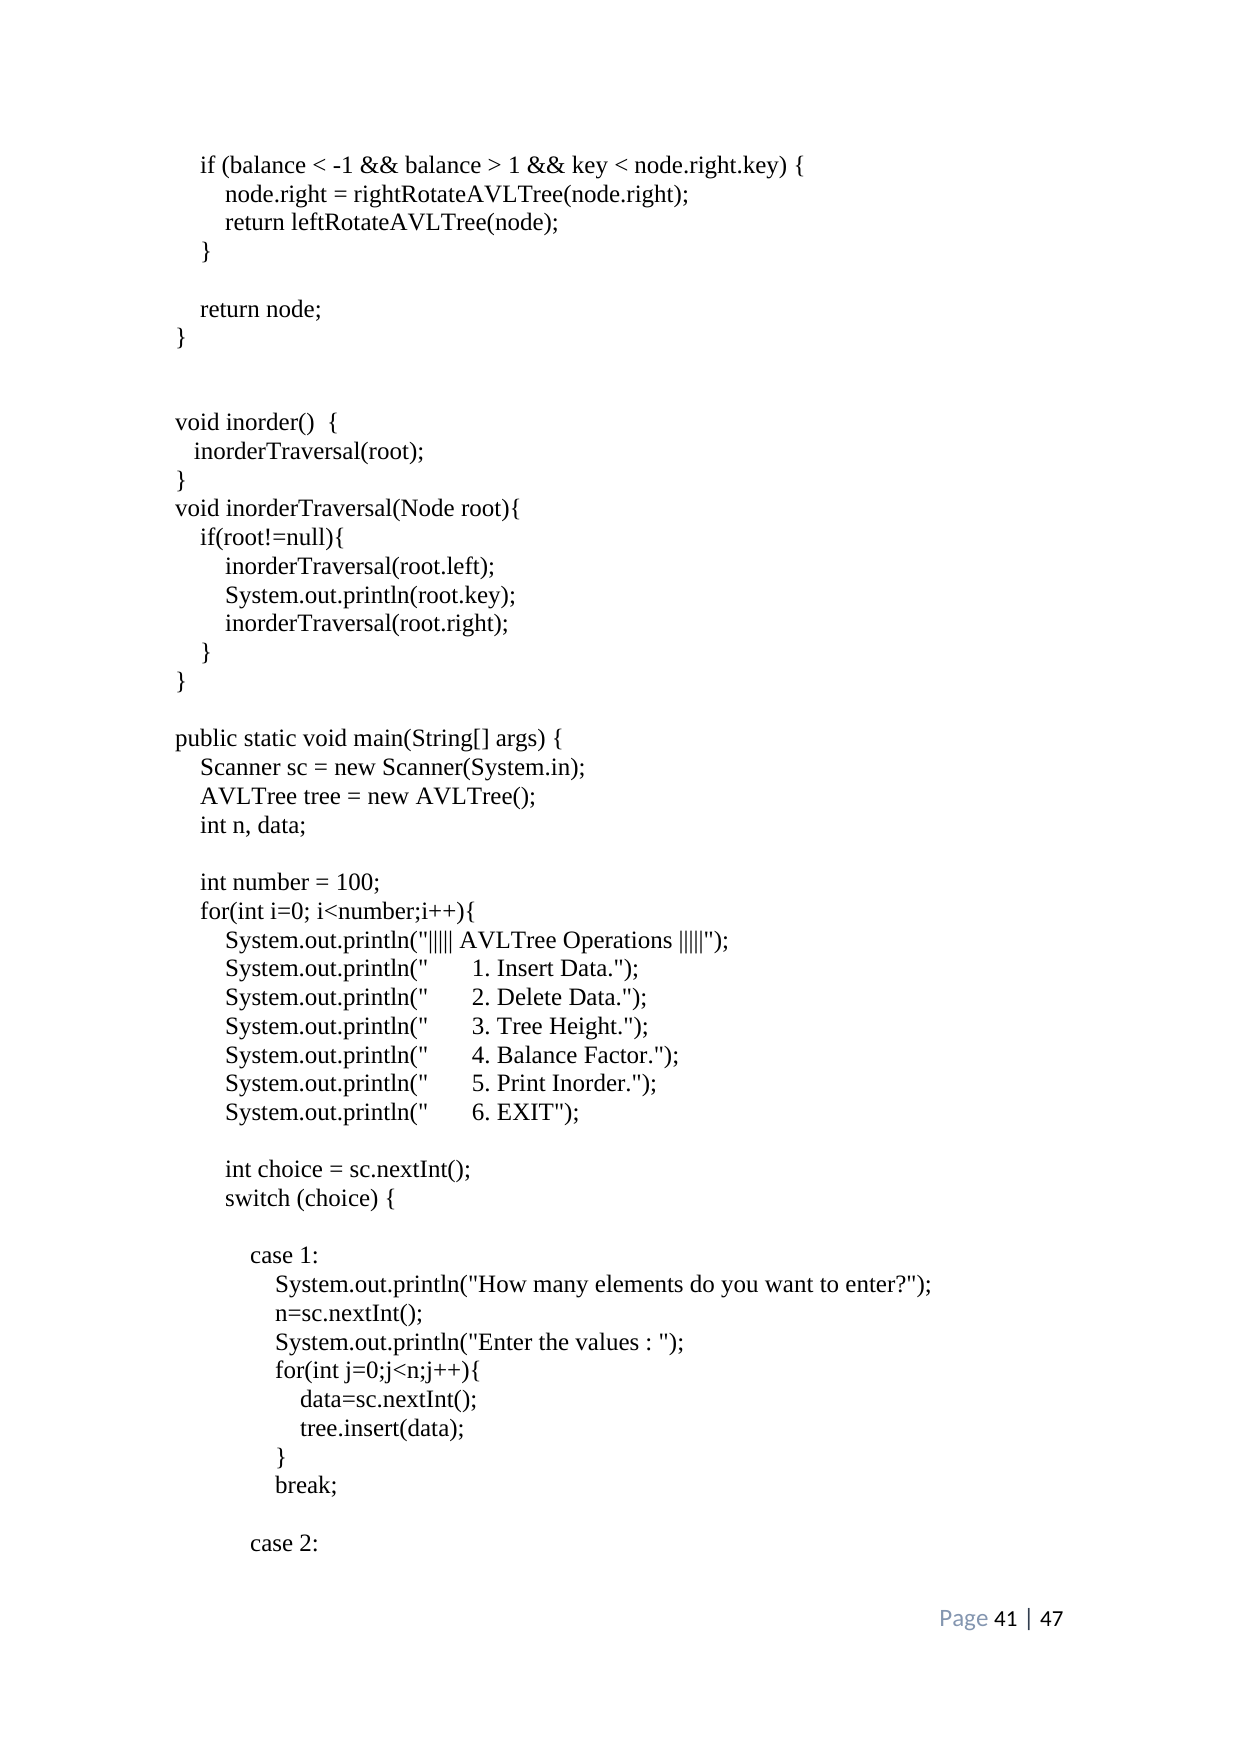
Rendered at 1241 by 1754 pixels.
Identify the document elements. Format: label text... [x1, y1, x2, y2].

text } [150, 1442, 1090, 1470]
text case 1: [150, 1240, 1090, 1269]
text int choice = sc.nextInt(); [150, 1154, 1090, 1183]
text data=sc.nextInt(); [150, 1384, 1090, 1413]
text Scanner sc = new Scanner(System.in); [150, 752, 1090, 781]
text } [150, 322, 1090, 351]
text System.out.println("||||| AVLTree Operations |||||"); [150, 925, 1090, 953]
text } [150, 666, 1090, 695]
text n=sc.nextInt(); [150, 1298, 1090, 1327]
text for(int i=0; i<number;i++){ [150, 896, 1090, 925]
text return node; [150, 294, 1090, 322]
text } [150, 637, 1090, 666]
text System.out.println("Enter the values : "); [150, 1327, 1090, 1355]
text System.out.println(" 6. EXIT"); [150, 1097, 1090, 1126]
text int number = 100; [150, 867, 1090, 896]
text void inorderTraversal(Node root){ [150, 493, 1090, 522]
text System.out.println(" 3. Tree Height."); [150, 1011, 1090, 1040]
text } [150, 465, 1090, 493]
text public static void main(String[] args) { [150, 723, 1090, 752]
text AVLTree tree = new AVLTree(); [150, 781, 1090, 810]
text inorderTraversal(root.right); [150, 608, 1090, 637]
text System.out.println(" 1. Insert Data."); [150, 953, 1090, 982]
text tree.insert(data); [150, 1413, 1090, 1442]
text System.out.println(" 2. Delete Data."); [150, 982, 1090, 1011]
text if (balance < -1 && balance > 1 && key < node.right.key) { [150, 150, 1090, 179]
text int n, data; [150, 810, 1090, 838]
text void inorder() { [150, 407, 1090, 436]
text inorderTraversal(root.left); [150, 551, 1090, 580]
text break; [150, 1470, 1090, 1499]
text if(root!=null){ [150, 522, 1090, 551]
text for(int j=0;j<n;j++){ [150, 1355, 1090, 1384]
text System.out.println("How many elements do you want to enter?"); [150, 1269, 1090, 1298]
text } [150, 236, 1090, 265]
text node.right = rightRotateAVLTree(node.right); [150, 179, 1090, 207]
text switch (choice) { [150, 1183, 1090, 1212]
text System.out.println(" 5. Print Inorder."); [150, 1068, 1090, 1097]
text System.out.println(" 4. Balance Factor."); [150, 1040, 1090, 1068]
text case 2: [150, 1528, 1090, 1557]
text return leftRotateAVLTree(node); [150, 207, 1090, 236]
text System.out.println(root.key); [150, 580, 1090, 608]
text inorderTraversal(root); [150, 436, 1090, 465]
